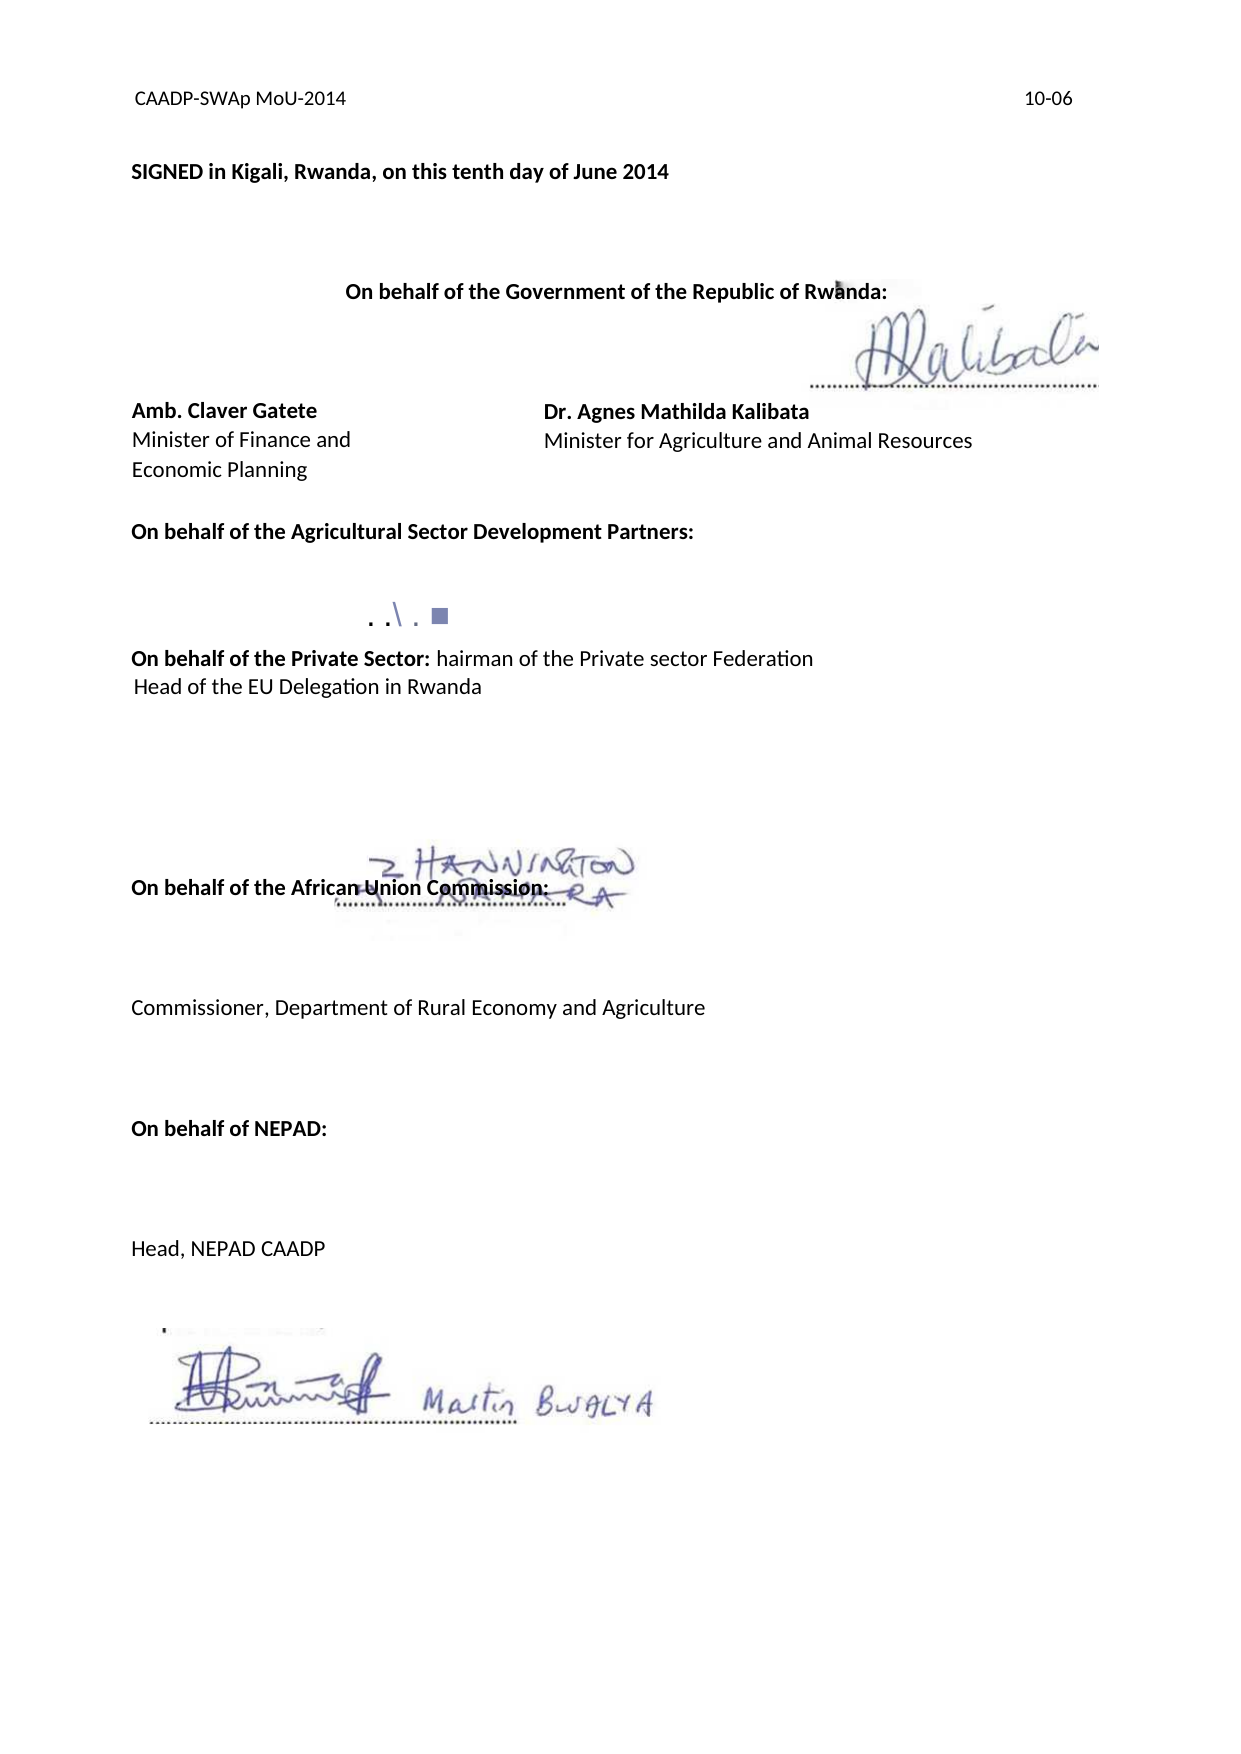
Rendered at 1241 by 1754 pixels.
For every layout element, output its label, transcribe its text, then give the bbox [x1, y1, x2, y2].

text On behalf of the Private Sector: hairman of the Private sector Federation [131, 644, 1103, 672]
text On behalf of the Agricultural Sector Development Partners: [131, 517, 1103, 545]
text On behalf of the African Union Commission: [131, 763, 1103, 901]
picture [334, 901, 659, 941]
text On behalf of the Government of the Republic of Rwanda: [131, 277, 1103, 305]
text Minister for Agriculture and Animal Resources [543, 427, 1103, 455]
picture [801, 305, 1099, 397]
text Head, NEPAD CAADP [131, 1234, 1103, 1262]
text Commissioner, Department of Rural Economy and Agriculture [131, 993, 1103, 1021]
text SIGNED in Kigali, Rwanda, on this tenth day of June 2014 [131, 157, 1103, 185]
text Dr. Agnes Mathilda Kalibata [543, 397, 1103, 425]
picture [140, 1328, 673, 1433]
text On behalf of NEPAD: [131, 1114, 1103, 1142]
subtitle \ . ■ [366, 595, 1103, 633]
